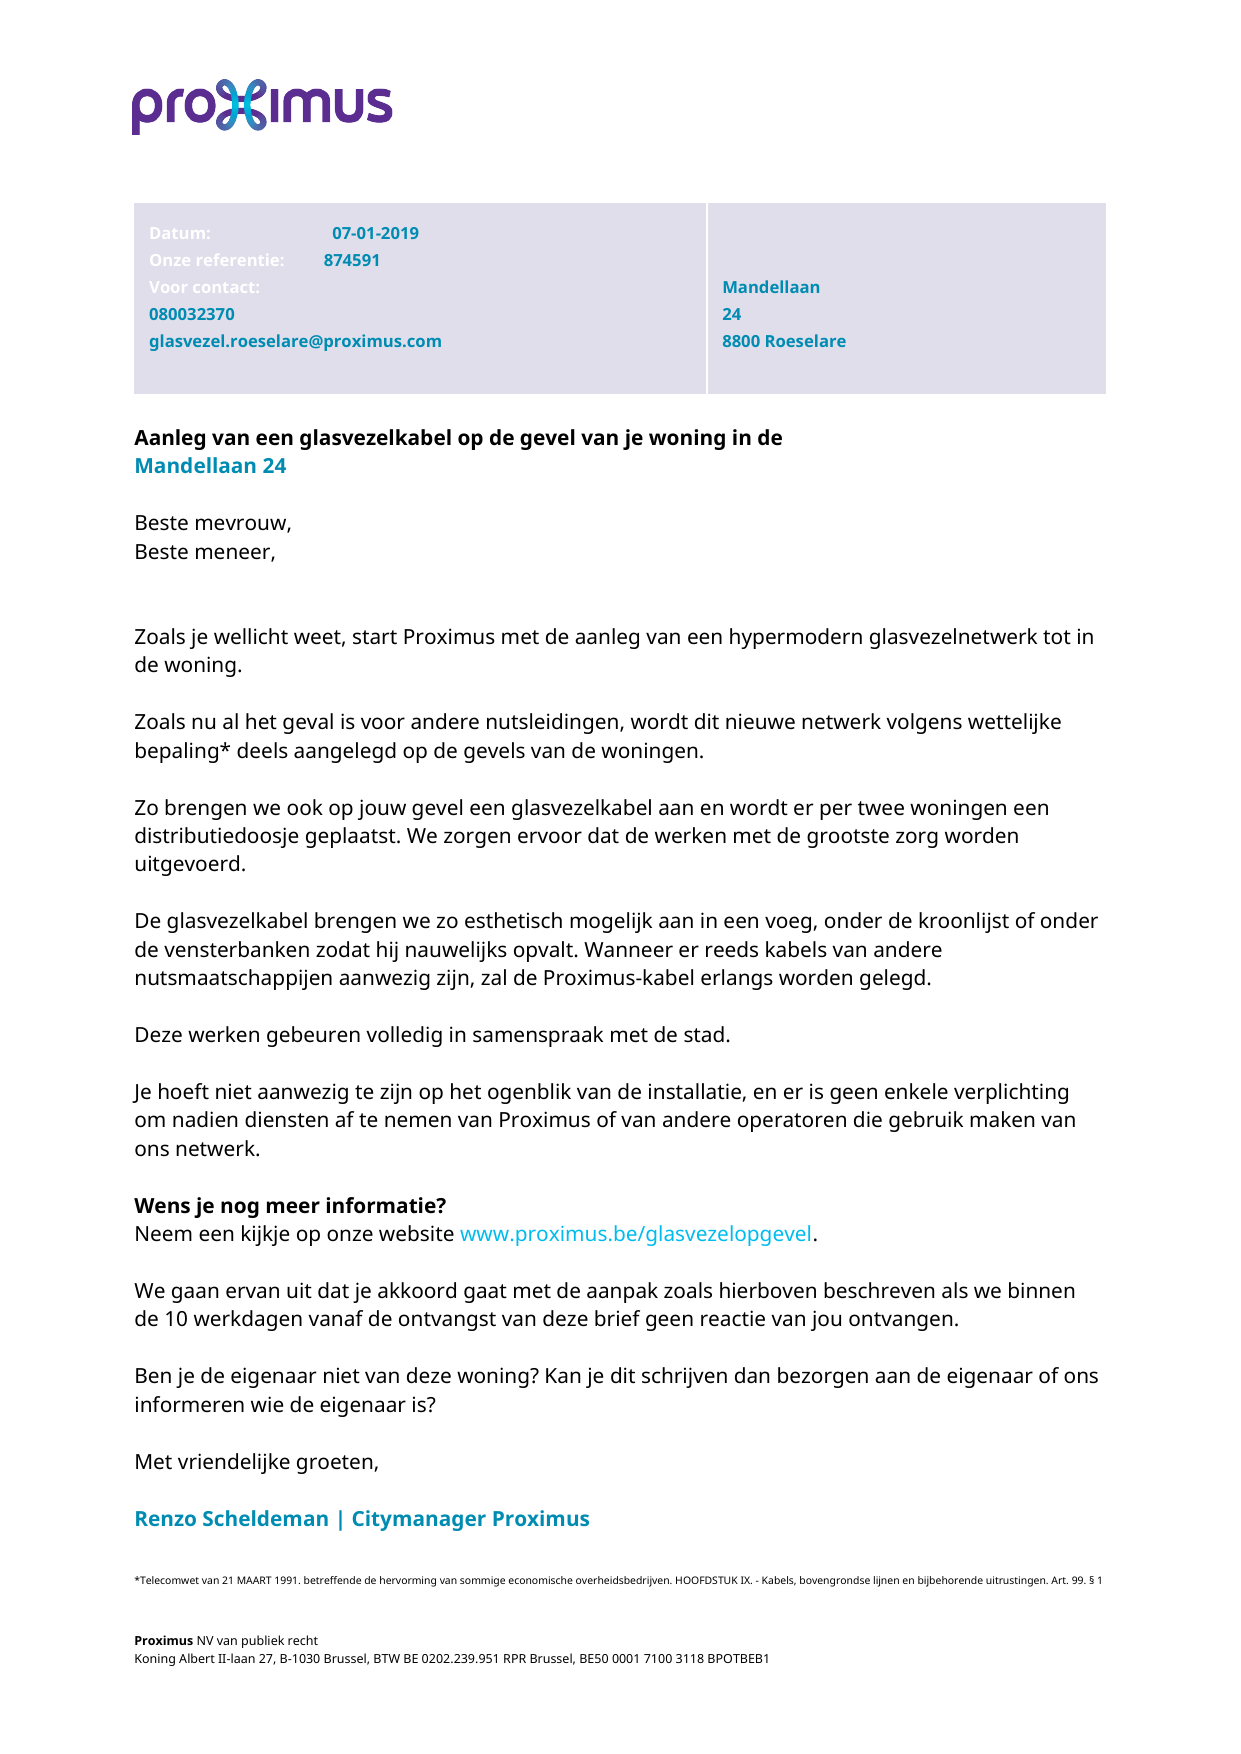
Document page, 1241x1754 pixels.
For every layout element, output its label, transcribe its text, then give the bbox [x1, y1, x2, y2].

text Zoals nu al het geval is voor andere nutsleidingen, wordt dit nieuwe netwerk volgens wettelijke bepaling* deels aangelegd op de gevels van de woningen. [134, 707, 1106, 764]
text Wens je nog meer informatie? [134, 1191, 1106, 1219]
table_header Mandellaan 24 8800 Roeselare [708, 203, 1106, 394]
text Ben je de eigenaar niet van deze woning? Kan je dit schrijven dan bezorgen aan de eigenaar of ons informeren wie de eigenaar is? [134, 1361, 1106, 1418]
picture [0, 0, 1241, 149]
text Met vriendelijke groeten, [134, 1447, 1106, 1475]
text Zoals je wellicht weet, start Proximus met de aanleg van een hypermodern glasvezelnetwerk tot in de woning. [134, 622, 1106, 679]
text Zo brengen we ook op jouw gevel een glasvezelkabel aan en wordt er per twee woningen een distributiedoosje geplaatst. We zorgen ervoor dat de werken met de grootste zorg worden uitgevoerd. [134, 793, 1106, 878]
text Renzo Scheldeman | Citymanager Proximus [134, 1504, 1106, 1532]
text Deze werken gebeuren volledig in samenspraak met de stad. [134, 1020, 1106, 1049]
text *Telecomwet van 21 MAART 1991. betreffende de hervorming van sommige economische overheidsbedrijven. HOOFDSTUK IX. - Kabels, bovengrondse lijnen en bijbehorende uitrustingen. Art. 99. § 1 [134, 1561, 1106, 1588]
text De glasvezelkabel brengen we zo esthetisch mogelijk aan in een voeg, onder de kroonlijst of onder de vensterbanken zodat hij nauwelijks opvalt. Wanneer er reeds kabels van andere nutsmaatschappijen aanwezig zijn, zal de Proximus-kabel erlangs worden gelegd. [134, 906, 1106, 992]
text Mandellaan 24 [134, 451, 1106, 480]
text Beste meneer, [134, 537, 1106, 565]
text Neem een kijkje op onze website www.proximus.be/glasvezelopgevel. [134, 1219, 1106, 1248]
text Aanleg van een glasvezelkabel op de gevel van je woning in de [134, 423, 1106, 451]
text Beste mevrouw, [134, 508, 1106, 537]
text Je hoeft niet aanwezig te zijn op het ogenblik van de installatie, en er is geen enkele verplichting om nadien diensten af te nemen van Proximus of van andere operatoren die gebruik maken van ons netwerk. [134, 1077, 1106, 1162]
table_header Datum: 07-01-2019 Onze referentie: 874591 Voor contact: 080032370 glasvezel.roeselare@proximus.com [134, 203, 706, 394]
text We gaan ervan uit dat je akkoord gaat met de aanpak zoals hierboven beschreven als we binnen de 10 werkdagen vanaf de ontvangst van deze brief geen reactie van jou ontvangen. [134, 1276, 1106, 1333]
